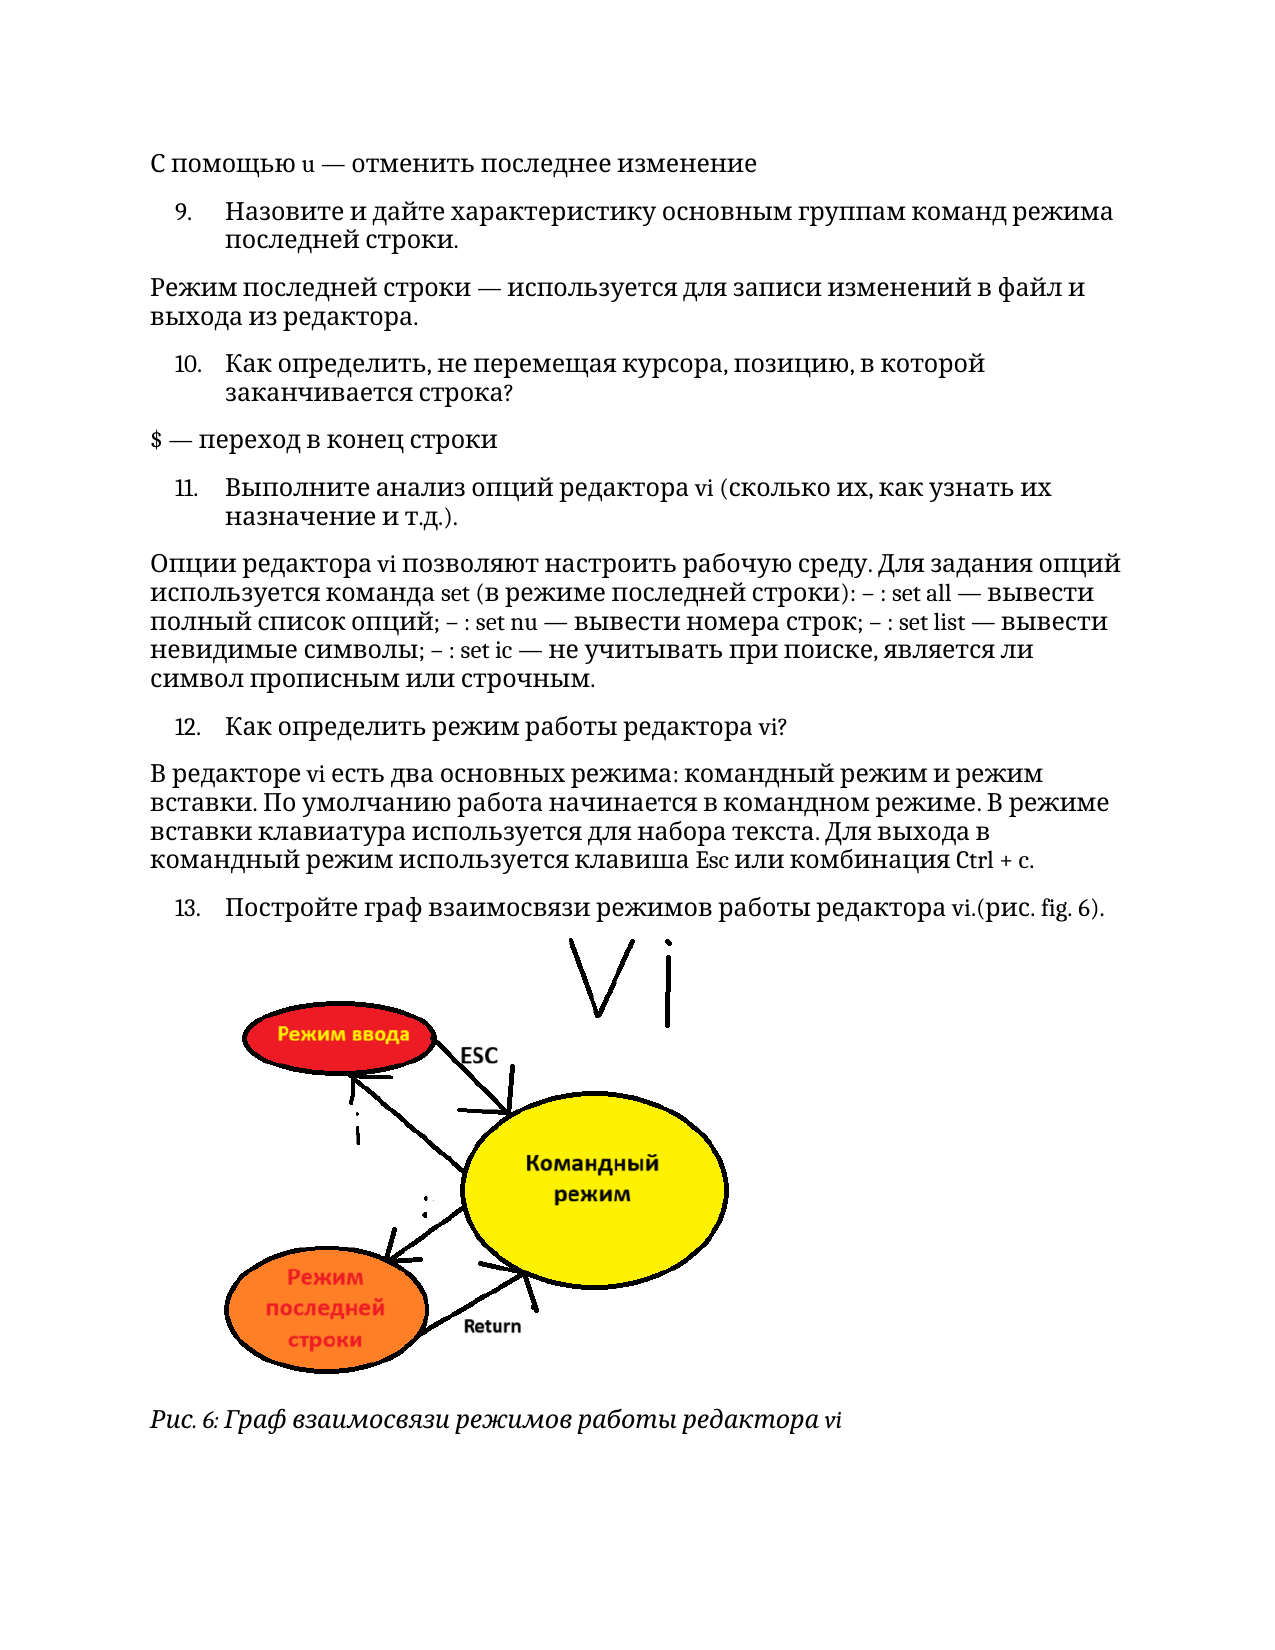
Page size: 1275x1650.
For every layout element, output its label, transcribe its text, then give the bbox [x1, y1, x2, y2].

text Рис. 6: Граф взаимосвязи режимов работы редактора vi [150, 1406, 1125, 1435]
list Как определить, не перемещая курсора, позицию, в которой заканчивается строка? [175, 350, 1125, 407]
text $ — переход в конец строки [150, 426, 1125, 455]
text С помощью u — отменить последнее изменение [150, 150, 1125, 179]
list Постройте граф взаимосвязи режимов работы редактора vi.(рис. fig. 6). [175, 894, 1125, 922]
list Назовите и дайте характеристику основным группам команд режима последней строки. [175, 197, 1125, 255]
list Выполните анализ опций редактора vi (сколько их, как узнать их назначение и т.д.). [175, 474, 1125, 531]
text В редакторе vi есть два основных режима: командный режим и режим вставки. По умолчанию работа начинается в командном режиме. В режиме вставки клавиатура используется для набора текста. Для выхода в командный режим используется клавиша Esc или комбинация Ctrl + c. [150, 760, 1125, 875]
list Как определить режим работы редактора vi? [175, 712, 1125, 741]
text Режим последней строки — используется для записи изменений в файл и выхода из редактора. [150, 274, 1125, 331]
picture [168, 926, 782, 1386]
text Опции редактора vi позволяют настроить рабочую среду. Для задания опций используется команда set (в режиме последней строки): – : set all — вывести полный список опций; – : set nu — вывести номера строк; – : set list — вывести невидимые символы; – : set ic — не учитывать при поиске, является ли символ прописным или строчным. [150, 550, 1125, 694]
